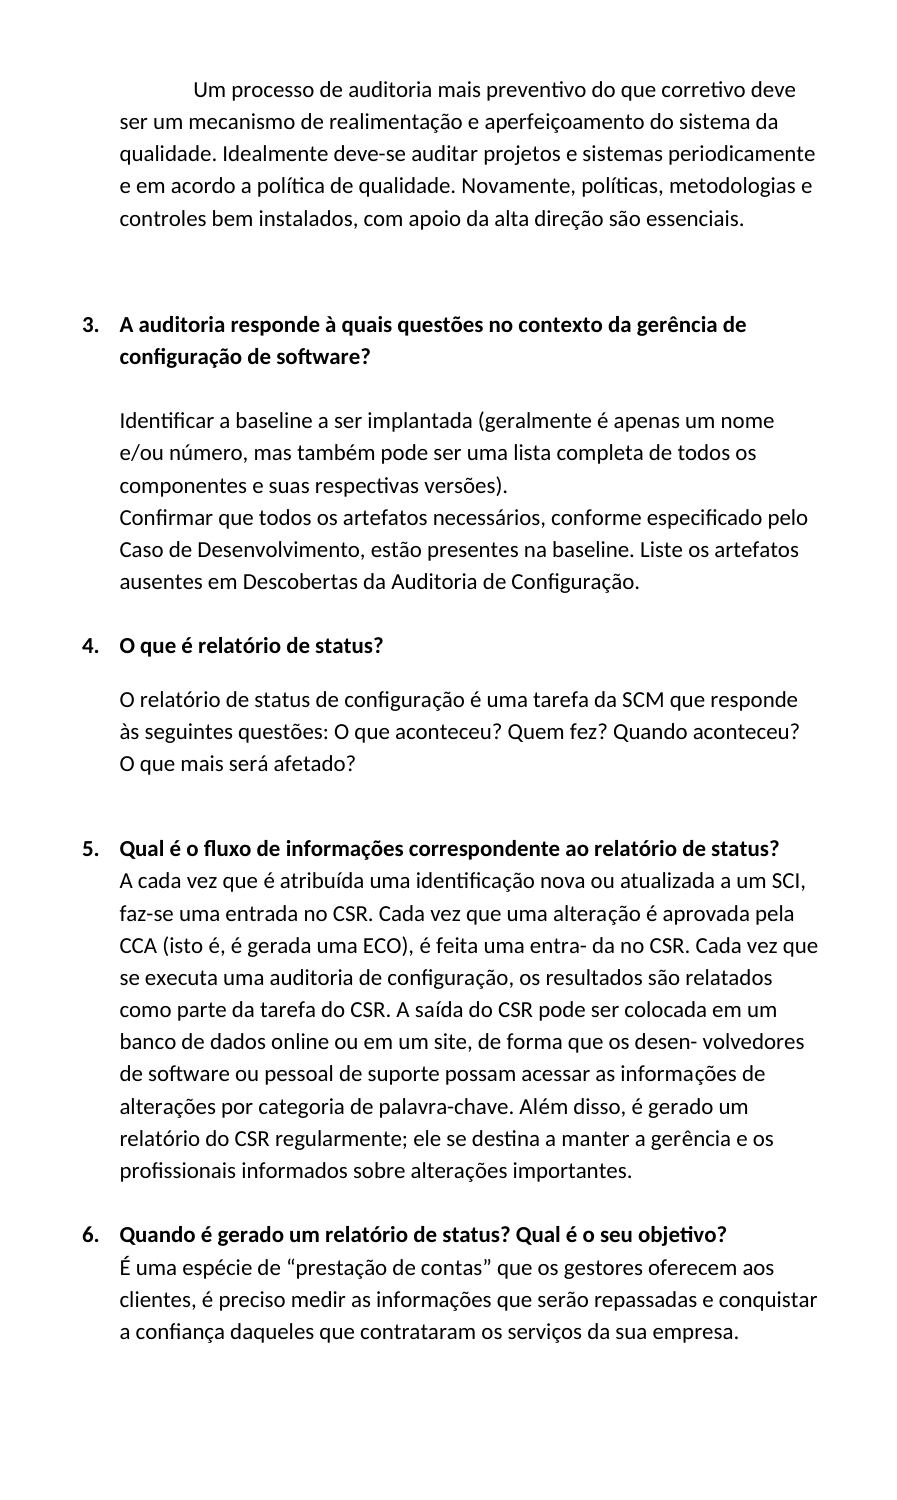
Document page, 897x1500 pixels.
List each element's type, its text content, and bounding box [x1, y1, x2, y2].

list É uma espécie de “prestação de contas” que os gestores oferecem aos clientes, é preciso medir as informações que serão repassadas e conquistar a confiança daqueles que contrataram os serviços da sua empresa. [119, 1253, 821, 1345]
text O relatório de status de configuração é uma tarefa da SCM que responde às seguintes questões: O que aconteceu? Quem fez? Quando aconteceu? O que mais será afetado? [119, 685, 821, 777]
list O que é relatório de status? [82, 632, 821, 660]
list Confirmar que todos os artefatos necessários, conforme especificado pelo Caso de Desenvolvimento, estão presentes na baseline. Liste os artefatos ausentes em Descobertas da Auditoria de Configuração. [119, 503, 821, 595]
list A auditoria responde à quais questões no contexto da gerência de configuração de software? [82, 310, 821, 370]
list A cada vez que é atribuída uma identificação nova ou atualizada a um SCI, faz-se uma entrada no CSR. Cada vez que uma alteração é aprovada pela CCA (isto é, é gerada uma ECO), é feita uma entra- da no CSR. Cada vez que se executa uma auditoria de configuração, os resultados são relatados como parte da tarefa do CSR. A saída do CSR pode ser colocada em um banco de dados online ou em um site, de forma que os desen- volvedores de software ou pessoal de suporte possam acessar as informações de alterações por categoria de palavra-chave. Além disso, é gerado um relatório do CSR regularmente; ele se destina a manter a gerência e os profissionais informados sobre alterações importantes. [119, 866, 821, 1184]
list Qual é o fluxo de informações correspondente ao relatório de status? [82, 834, 821, 862]
text Um processo de auditoria mais preventivo do que corretivo deve ser um mecanismo de realimentação e aperfeiçoamento do sistema da qualidade. Idealmente deve-se auditar projetos e sistemas periodicamente e em acordo a política de qualidade. Novamente, políticas, metodologias e controles bem instalados, com apoio da alta direção são essenciais. [119, 75, 821, 232]
list Quando é gerado um relatório de status? Qual é o seu objetivo? [82, 1221, 821, 1248]
list Identificar a baseline a ser implantada (geralmente é apenas um nome e/ou número, mas também pode ser uma lista completa de todos os componentes e suas respectivas versões). [119, 406, 821, 499]
